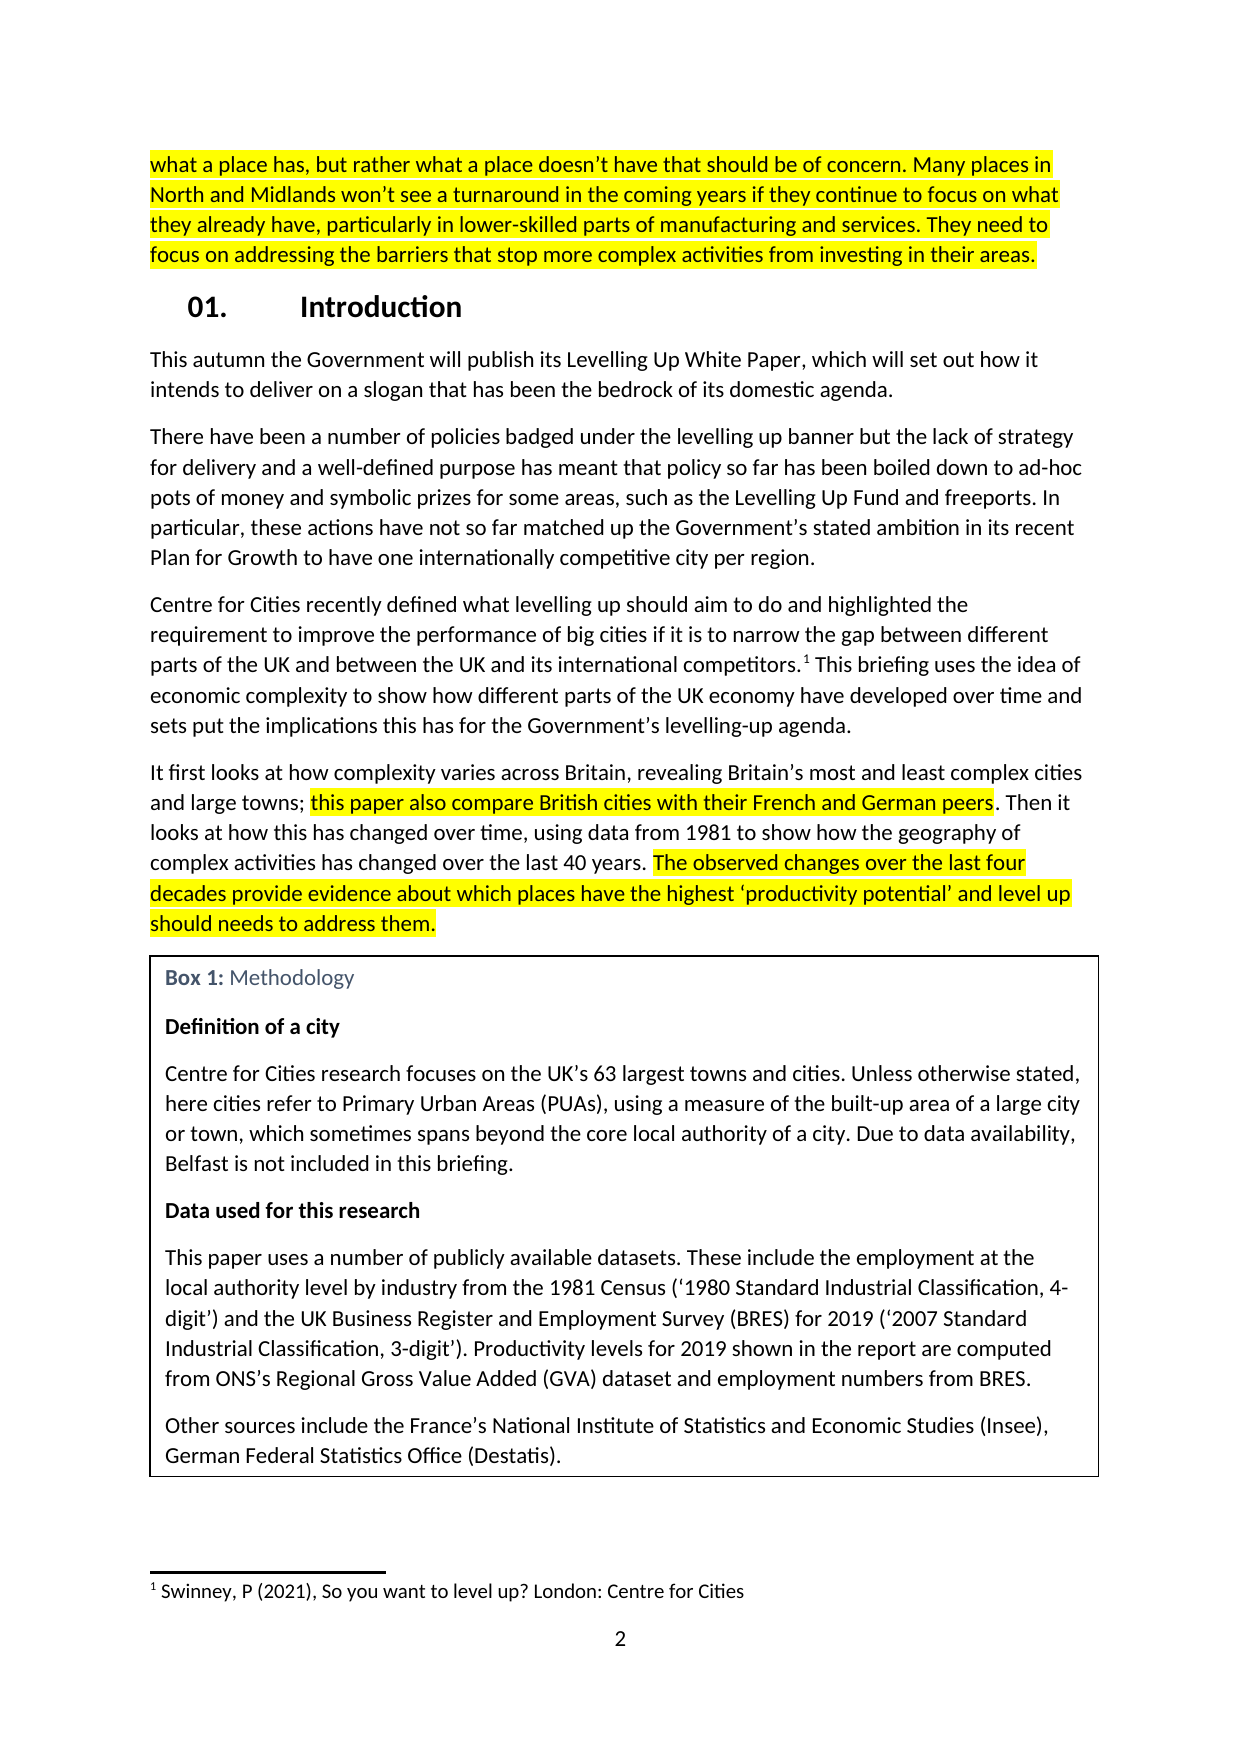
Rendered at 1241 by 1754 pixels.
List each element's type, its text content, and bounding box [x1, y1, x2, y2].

text This autumn the Government will publish its Levelling Up White Paper, which will set out how it intends to deliver on a slogan that has been the bedrock of its domestic agenda. [150, 345, 1090, 403]
text It first looks at how complexity varies across Britain, revealing Britain’s most and least complex cities and large towns; this paper also compare British cities with their French and German peers. Then it looks at how this has changed over time, using data from 1981 to show how the geography of complex activities has changed over the last 40 years. The observed changes over the last four decades provide evidence about which places have the highest ‘productivity potential’ and level up should needs to address them. [150, 758, 1090, 937]
list Introduction [187, 287, 1090, 326]
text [150, 150, 1090, 269]
text Centre for Cities recently defined what levelling up should aim to do and highlighted the requirement to improve the performance of big cities if it is to narrow the gap between different parts of the UK and between the UK and its international competitors. This briefing uses the idea of economic complexity to show how different parts of the UK economy have developed over time and sets put the implications this has for the Government’s levelling-up agenda. [150, 590, 1090, 739]
text There have been a number of policies badged under the levelling up banner but the lack of strategy for delivery and a well-defined purpose has meant that policy so far has been boiled down to ad-hoc pots of money and symbolic prizes for some areas, such as the Levelling Up Fund and freeports. In particular, these actions have not so far matched up the Government’s stated ambition in its recent Plan for Growth to have one internationally competitive city per region. [150, 422, 1090, 571]
